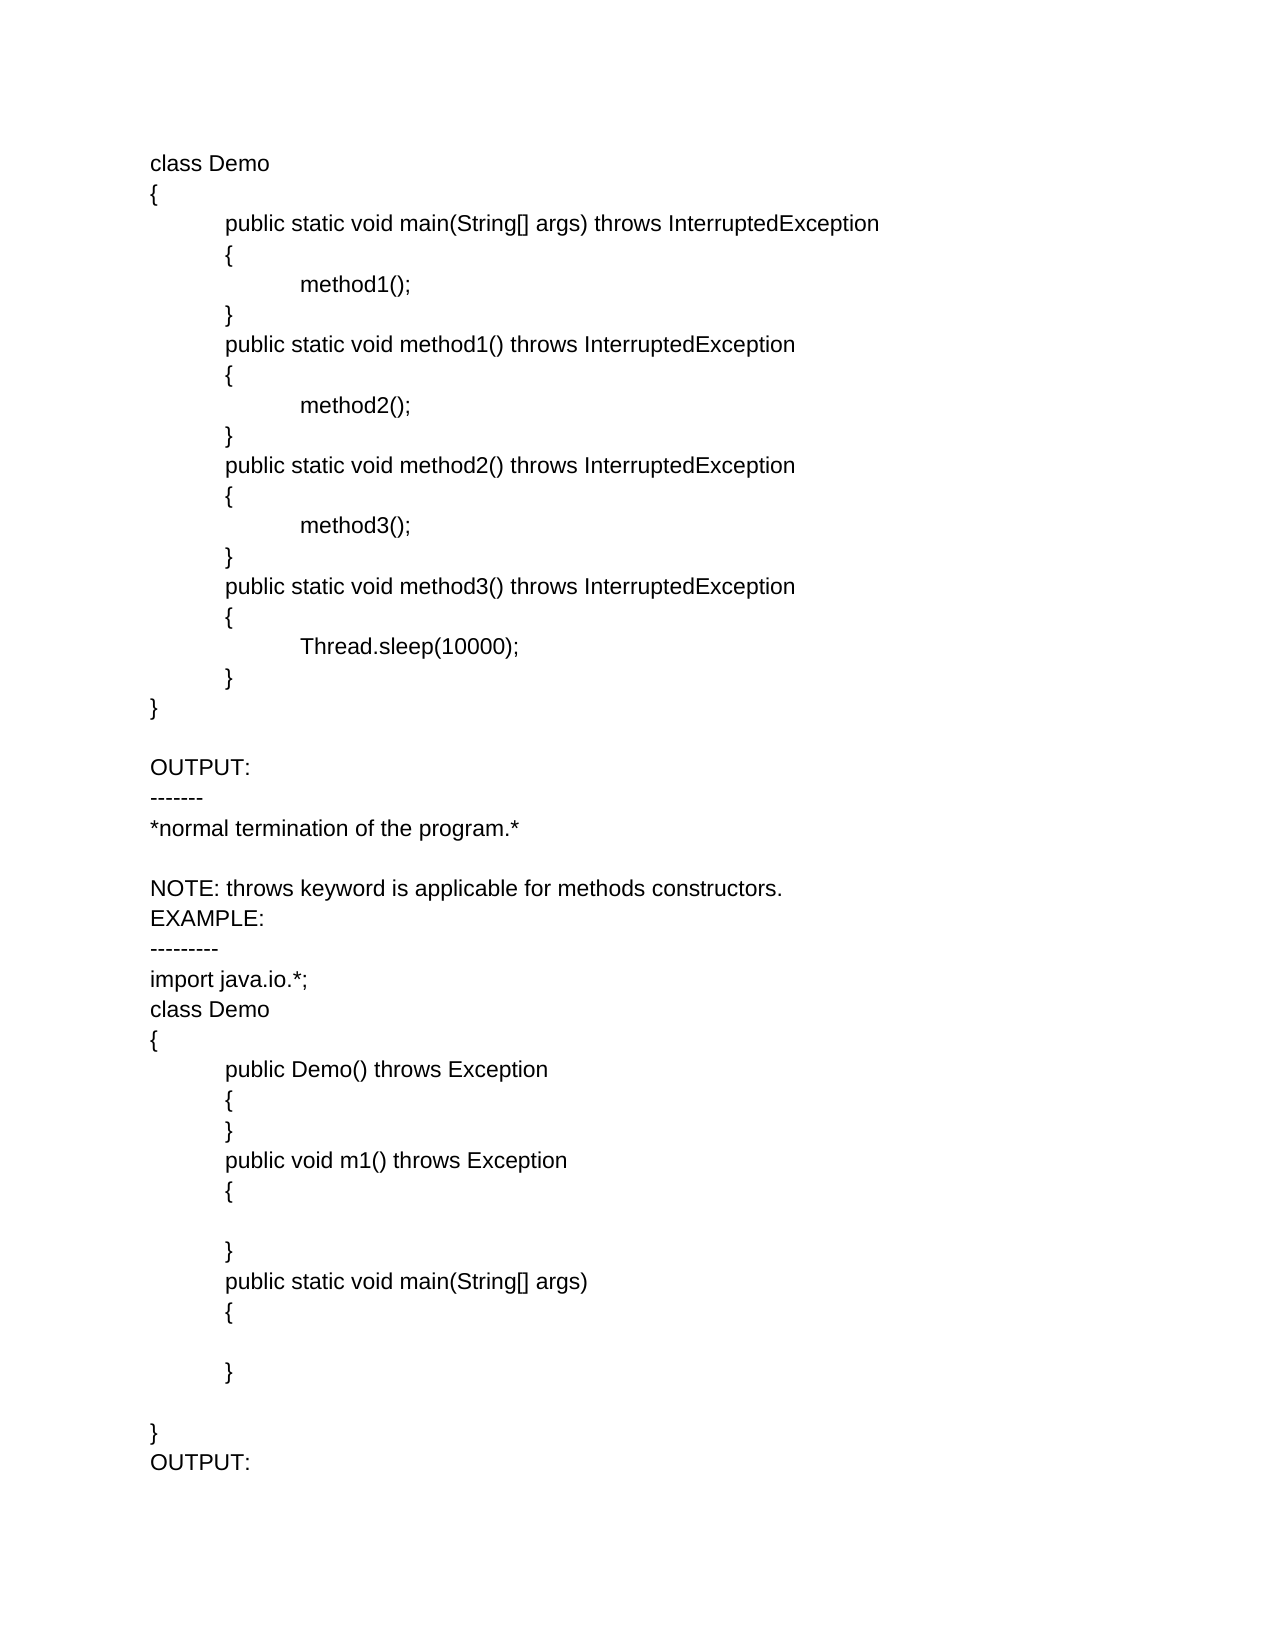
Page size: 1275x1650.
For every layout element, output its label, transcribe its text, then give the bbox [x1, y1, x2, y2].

text method3(); [150, 512, 1125, 539]
text public static void method1() throws InterruptedException [150, 331, 1125, 358]
text { [150, 603, 1125, 629]
text } [150, 663, 1125, 690]
text NOTE: throws keyword is applicable for methods constructors. [150, 875, 1125, 901]
text { [150, 1177, 1125, 1203]
text Thread.sleep(10000); [150, 633, 1125, 660]
text *normal termination of the program.* [150, 814, 1125, 841]
text } [150, 694, 1125, 720]
text } [150, 543, 1125, 569]
text } [150, 1419, 1125, 1445]
text { [150, 482, 1125, 509]
text EXAMPLE: [150, 905, 1125, 932]
text } [150, 1237, 1125, 1264]
text { [150, 241, 1125, 267]
text public Demo() throws Exception [150, 1056, 1125, 1083]
text { [150, 361, 1125, 388]
text public static void main(String[] args) throws InterruptedException [150, 210, 1125, 237]
text public static void method2() throws InterruptedException [150, 452, 1125, 478]
text } [150, 1358, 1125, 1385]
text --------- [150, 935, 1125, 962]
text class Demo [150, 150, 1125, 176]
text public static void method3() throws InterruptedException [150, 573, 1125, 599]
text ------- [150, 784, 1125, 811]
text OUTPUT: [150, 754, 1125, 781]
text } [150, 1117, 1125, 1143]
text method2(); [150, 392, 1125, 418]
text } [150, 422, 1125, 448]
text import java.io.*; [150, 966, 1125, 992]
text { [150, 1086, 1125, 1113]
text } [150, 301, 1125, 327]
text { [150, 180, 1125, 207]
text method1(); [150, 271, 1125, 297]
text class Demo [150, 996, 1125, 1022]
text public void m1() throws Exception [150, 1147, 1125, 1173]
text public static void main(String[] args) [150, 1268, 1125, 1294]
text { [150, 1026, 1125, 1052]
text OUTPUT: [150, 1449, 1125, 1475]
text { [150, 1298, 1125, 1324]
